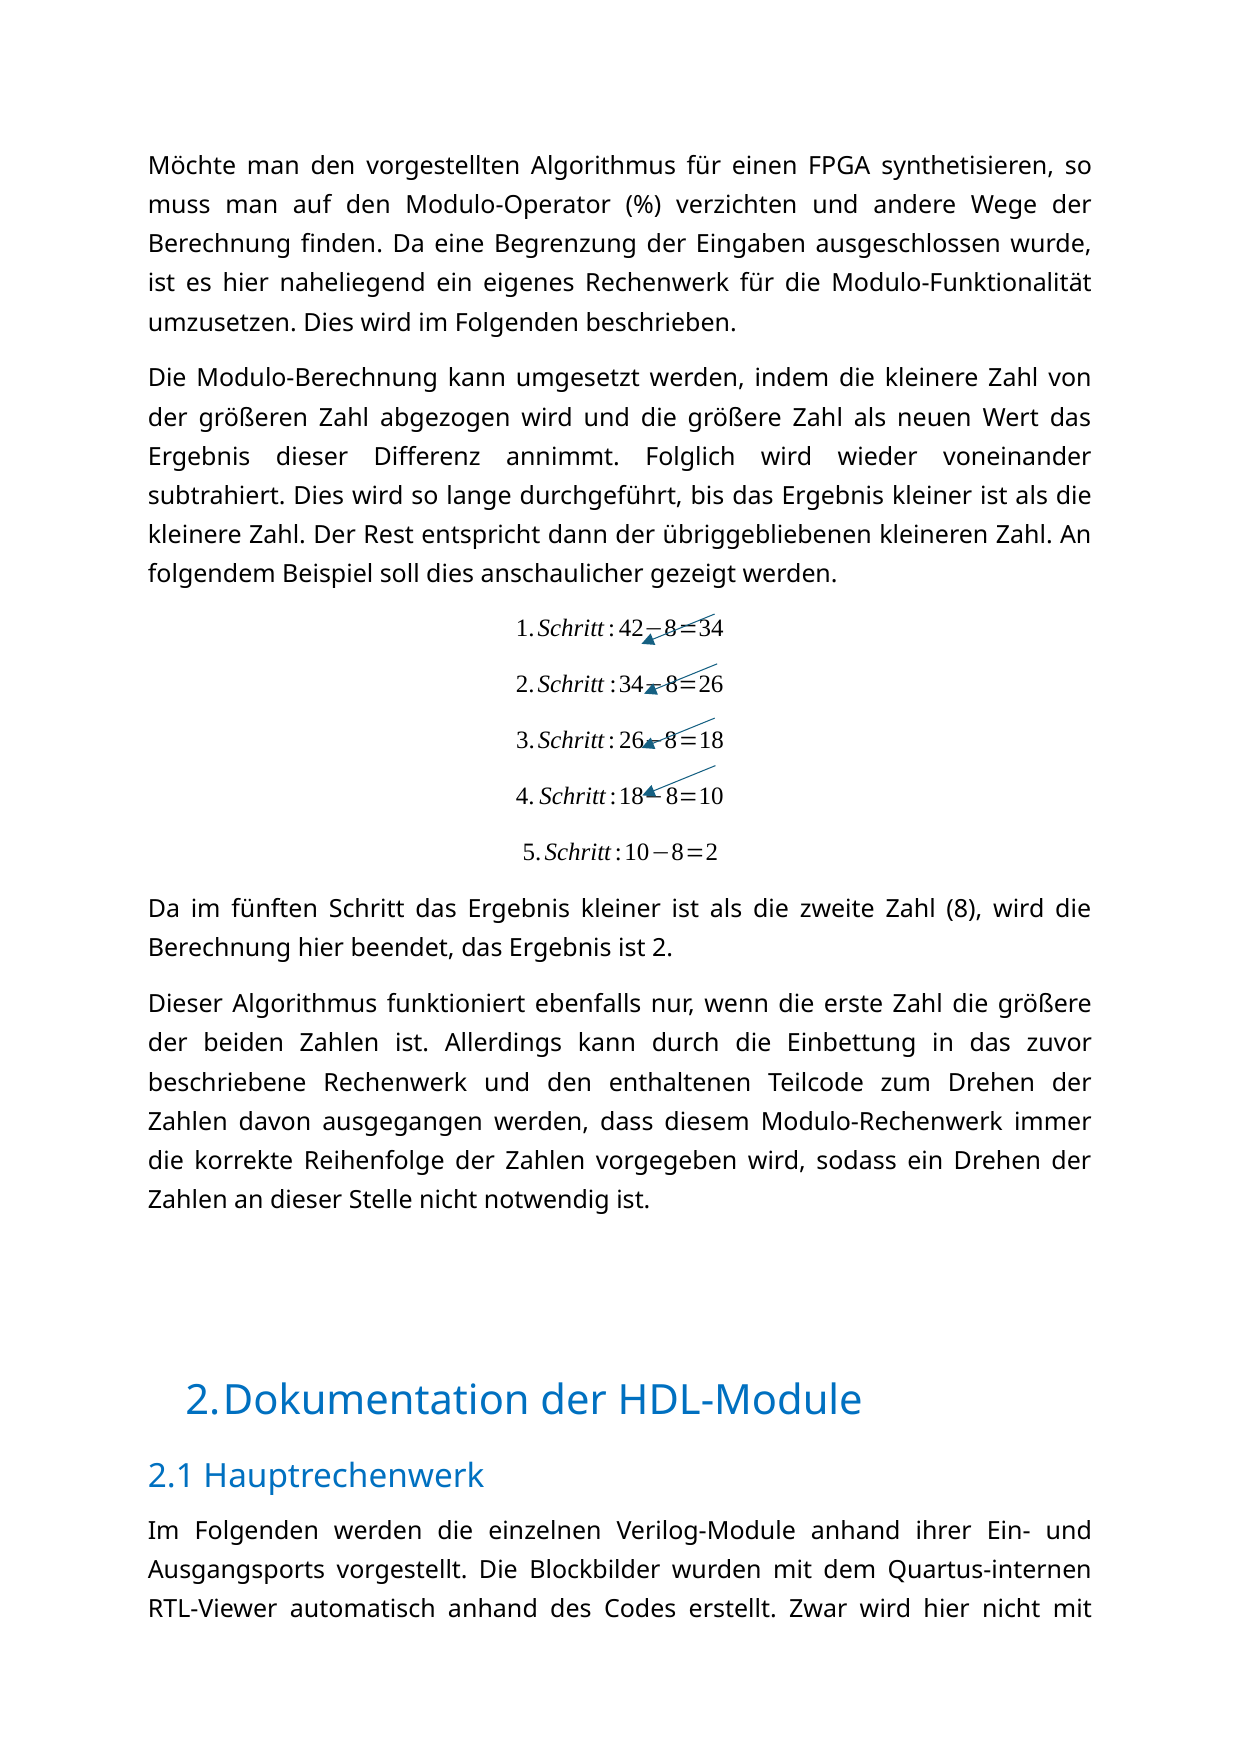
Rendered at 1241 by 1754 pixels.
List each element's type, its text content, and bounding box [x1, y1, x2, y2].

text Da im fünften Schritt das Ergebnis kleiner ist als die zweite Zahl (8), wird die Berechnung hier beendet, das Ergebnis ist 2. [148, 891, 1093, 964]
text Möchte man den vorgestellten Algorithmus für einen FPGA synthetisieren, so muss man auf den Modulo-Operator (%) verzichten und andere Wege der Berechnung finden. Da eine Begrenzung der Eingaben ausgeschlossen wurde, ist es hier naheliegend ein eigenes Rechenwerk für die Modulo-Funktionalität umzusetzen. Dies wird im Folgenden beschrieben. [148, 148, 1093, 338]
subtitle Dokumentation der HDL-Module [185, 1370, 1093, 1427]
subtitle 2.1 Hauptrechenwerk [148, 1452, 1093, 1497]
text Die Modulo-Berechnung kann umgesetzt werden, indem die kleinere Zahl von der größeren Zahl abgezogen wird und die größere Zahl als neuen Wert das Ergebnis dieser Differenz annimmt. Folglich wird wieder voneinander subtrahiert. Dies wird so lange durchgeführt, bis das Ergebnis kleiner ist als die kleinere Zahl. Der Rest entspricht dann der übriggebliebenen kleineren Zahl. An folgendem Beispiel soll dies anschaulicher gezeigt werden. [148, 360, 1093, 590]
text Dieser Algorithmus funktioniert ebenfalls nur, wenn die erste Zahl die größere der beiden Zahlen ist. Allerdings kann durch die Einbettung in das zuvor beschriebene Rechenwerk und den enthaltenen Teilcode zum Drehen der Zahlen davon ausgegangen werden, dass diesem Modulo-Rechenwerk immer die korrekte Reihenfolge der Zahlen vorgegeben wird, sodass ein Drehen der Zahlen an dieser Stelle nicht notwendig ist. [148, 986, 1093, 1216]
